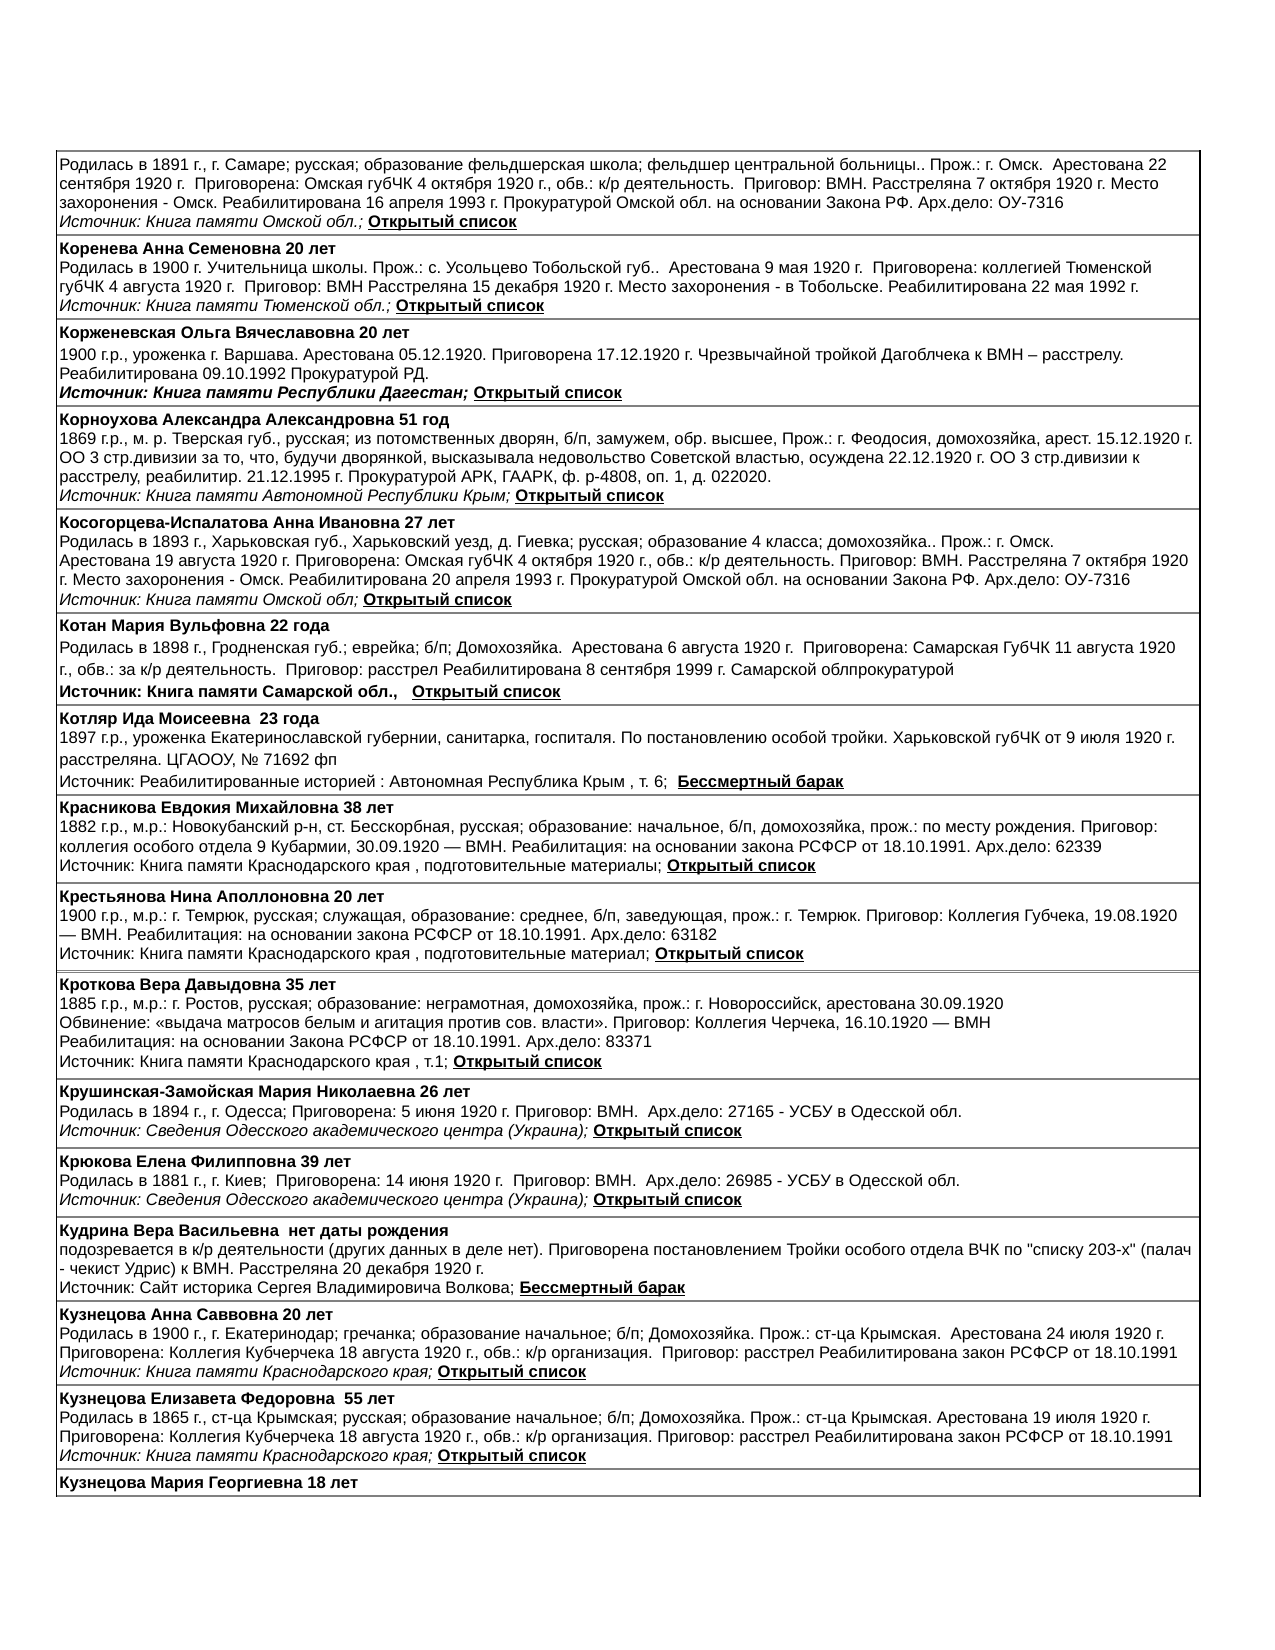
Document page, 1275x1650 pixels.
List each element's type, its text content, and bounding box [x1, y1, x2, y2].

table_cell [57, 152, 1199, 234]
table_cell Крюкова Елена Филипповна 39 лет Родилась в 1881 г., г. Киев; Приговорена: 14 июня 1920 г. Приговор: ВМН. Арх.дело: 26985 - УСБУ в Одесской обл. Источник: Сведения Одесского академического центра (Украина); Открытый список [57, 1149, 1199, 1216]
table_cell Кузнецова Елизавета Федоровна 55 лет Родилась в 1865 г., ст-ца Крымская; русская; образование начальное; б/п; Домохозяйка. Прож.: ст-ца Крымская. Арестована 19 июля 1920 г. Приговорена: Коллегия Кубчерчека 18 августа 1920 г., обв.: к/р организация. Приговор: расстрел Реабилитирована закон РСФСР от 18.10.1991 Источник: Книга памяти Краснодарского края; Открытый список [57, 1386, 1199, 1468]
table_cell Коренева Анна Семеновна 20 лет Родилась в 1900 г. Учительница школы. Прож.: с. Усольцево Тобольской губ.. Арестована 9 мая 1920 г. Приговорена: коллегией Тюменской губЧК 4 августа 1920 г. Приговор: ВМН Расстреляна 15 декабря 1920 г. Место захоронения - в Тобольске. Реабилитирована 22 мая 1992 г. Источник: Книга памяти Тюменской обл.; Открытый список [57, 236, 1199, 318]
table_cell Красникова Евдокия Михайловна 38 лет 1882 г.р., м.р.: Новокубанский р-н, ст. Бесскорбная, русская; образование: начальное, б/п, домохозяйка, прож.: по месту рождения. Приговор: коллегия особого отдела 9 Кубармии, 30.09.1920 — ВМН. Реабилитация: на основании закона РСФСР от 18.10.1991. Арх.дело: 62339 Источник: Книга памяти Краснодарского края , подготовительные материалы; Открытый список [57, 796, 1199, 882]
table_cell Крушинская-Замойская Мария Николаевна 26 лет Родилась в 1894 г., г. Одесса; Приговорена: 5 июня 1920 г. Приговор: ВМН. Арх.дело: 27165 - УСБУ в Одесской обл. Источник: Сведения Одесского академического центра (Украина); Открытый список [57, 1080, 1199, 1147]
table_cell Корженевская Ольга Вячеславовна 20 лет 1900 г.р., уроженка г. Варшава. Арестована 05.12.1920. Приговорена 17.12.1920 г. Чрезвычайной тройкой Дагоблчека к ВМН – расстрелу. Реабилитирована 09.10.1992 Прокуратурой РД. Источник: Книга памяти Республики Дагестан; Открытый список [57, 320, 1199, 405]
table_cell Кудрина Вера Васильевна нет даты рождения подозревается в к/р деятельности (других данных в деле нет). Приговорена постановлением Тройки особого отдела ВЧК по "списку 203-х" (палач - чекист Удрис) к ВМН. Расстреляна 20 декабря 1920 г. Источник: Сайт историка Сергея Владимировича Волкова; Бессмертный барак [57, 1218, 1199, 1300]
table_cell Котляр Ида Моисеевна 23 года 1897 г.р., уроженка Екатеринославской губернии, санитарка, госпиталя. По постановлению особой тройки. Харьковской губЧК от 9 июля 1920 г. расстреляна. ЦГАООУ, № 71692 фп Источник: Реабилитированные историей : Автономная Республика Крым , т. 6; Бессмертный барак [57, 706, 1199, 794]
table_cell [57, 1470, 1199, 1495]
table_cell Крестьянова Нина Аполлоновна 20 лет 1900 г.р., м.р.: г. Темрюк, русская; служащая, образование: среднее, б/п, заведующая, прож.: г. Темрюк. Приговор: Коллегия Губчека, 19.08.1920 — ВМН. Реабилитация: на основании закона РСФСР от 18.10.1991. Арх.дело: 63182 Источник: Книга памяти Краснодарского края , подготовительные материал; Открытый список [57, 884, 1199, 970]
table_cell Косогорцева-Испалатова Анна Ивановна 27 лет Родилась в 1893 г., Харьковская губ., Харьковский уезд, д. Гиевка; русская; образование 4 класса; домохозяйка.. Прож.: г. Омск. Арестована 19 августа 1920 г. Приговорена: Омская губЧК 4 октября 1920 г., обв.: к/р деятельность. Приговор: ВМН. Расстреляна 7 октября 1920 г. Место захоронения - Омск. Реабилитирована 20 апреля 1993 г. Прокуратурой Омской обл. на основании Закона РФ. Арх.дело: ОУ-7316 Источник: Книга памяти Омской обл; Открытый список [57, 510, 1199, 611]
table_cell Корноухова Александра Александровна 51 год 1869 г.р., м. р. Тверская губ., русская; из потомственных дворян, б/п, замужем, обр. высшее, Прож.: г. Феодосия, домохозяйка, арест. 15.12.1920 г. ОО 3 стр.дивизии за то, что, будучи дворянкой, высказывала недовольство Советской властью, осуждена 22.12.1920 г. ОО 3 стр.дивизии к расстрелу, реабилитир. 21.12.1995 г. Прокуратурой АРК, ГААРК, ф. р-4808, оп. 1, д. 022020. Источник: Книга памяти Автономной Республики Крым; Открытый список [57, 407, 1199, 508]
table_cell Кроткова Вера Давыдовна 35 лет 1885 г.р., м.р.: г. Ростов, русская; образование: неграмотная, домохозяйка, прож.: г. Новороссийск, арестована 30.09.1920 Обвинение: «выдача матросов белым и агитация против сов. власти». Приговор: Коллегия Черчека, 16.10.1920 — ВМН Реабилитация: на основании Закона РСФСР от 18.10.1991. Арх.дело: 83371 Источник: Книга памяти Краснодарского края , т.1; Открытый список [57, 973, 1199, 1078]
table_cell Котан Мария Вульфовна 22 года Родилась в 1898 г., Гродненская губ.; еврейка; б/п; Домохозяйка. Арестована 6 августа 1920 г. Приговорена: Самарская ГубЧК 11 августа 1920 г., обв.: за к/р деятельность. Приговор: расстрел Реабилитирована 8 сентября 1999 г. Самарской облпрокуратурой Источник: Книга памяти Самарской обл., Открытый список [57, 614, 1199, 704]
table_cell Кузнецова Анна Саввовна 20 лет Родилась в 1900 г., г. Екатеринодар; гречанка; образование начальное; б/п; Домохозяйка. Прож.: ст-ца Крымская. Арестована 24 июля 1920 г. Приговорена: Коллегия Кубчерчека 18 августа 1920 г., обв.: к/р организация. Приговор: расстрел Реабилитирована закон РСФСР от 18.10.1991 Источник: Книга памяти Краснодарского края; Открытый список [57, 1302, 1199, 1384]
